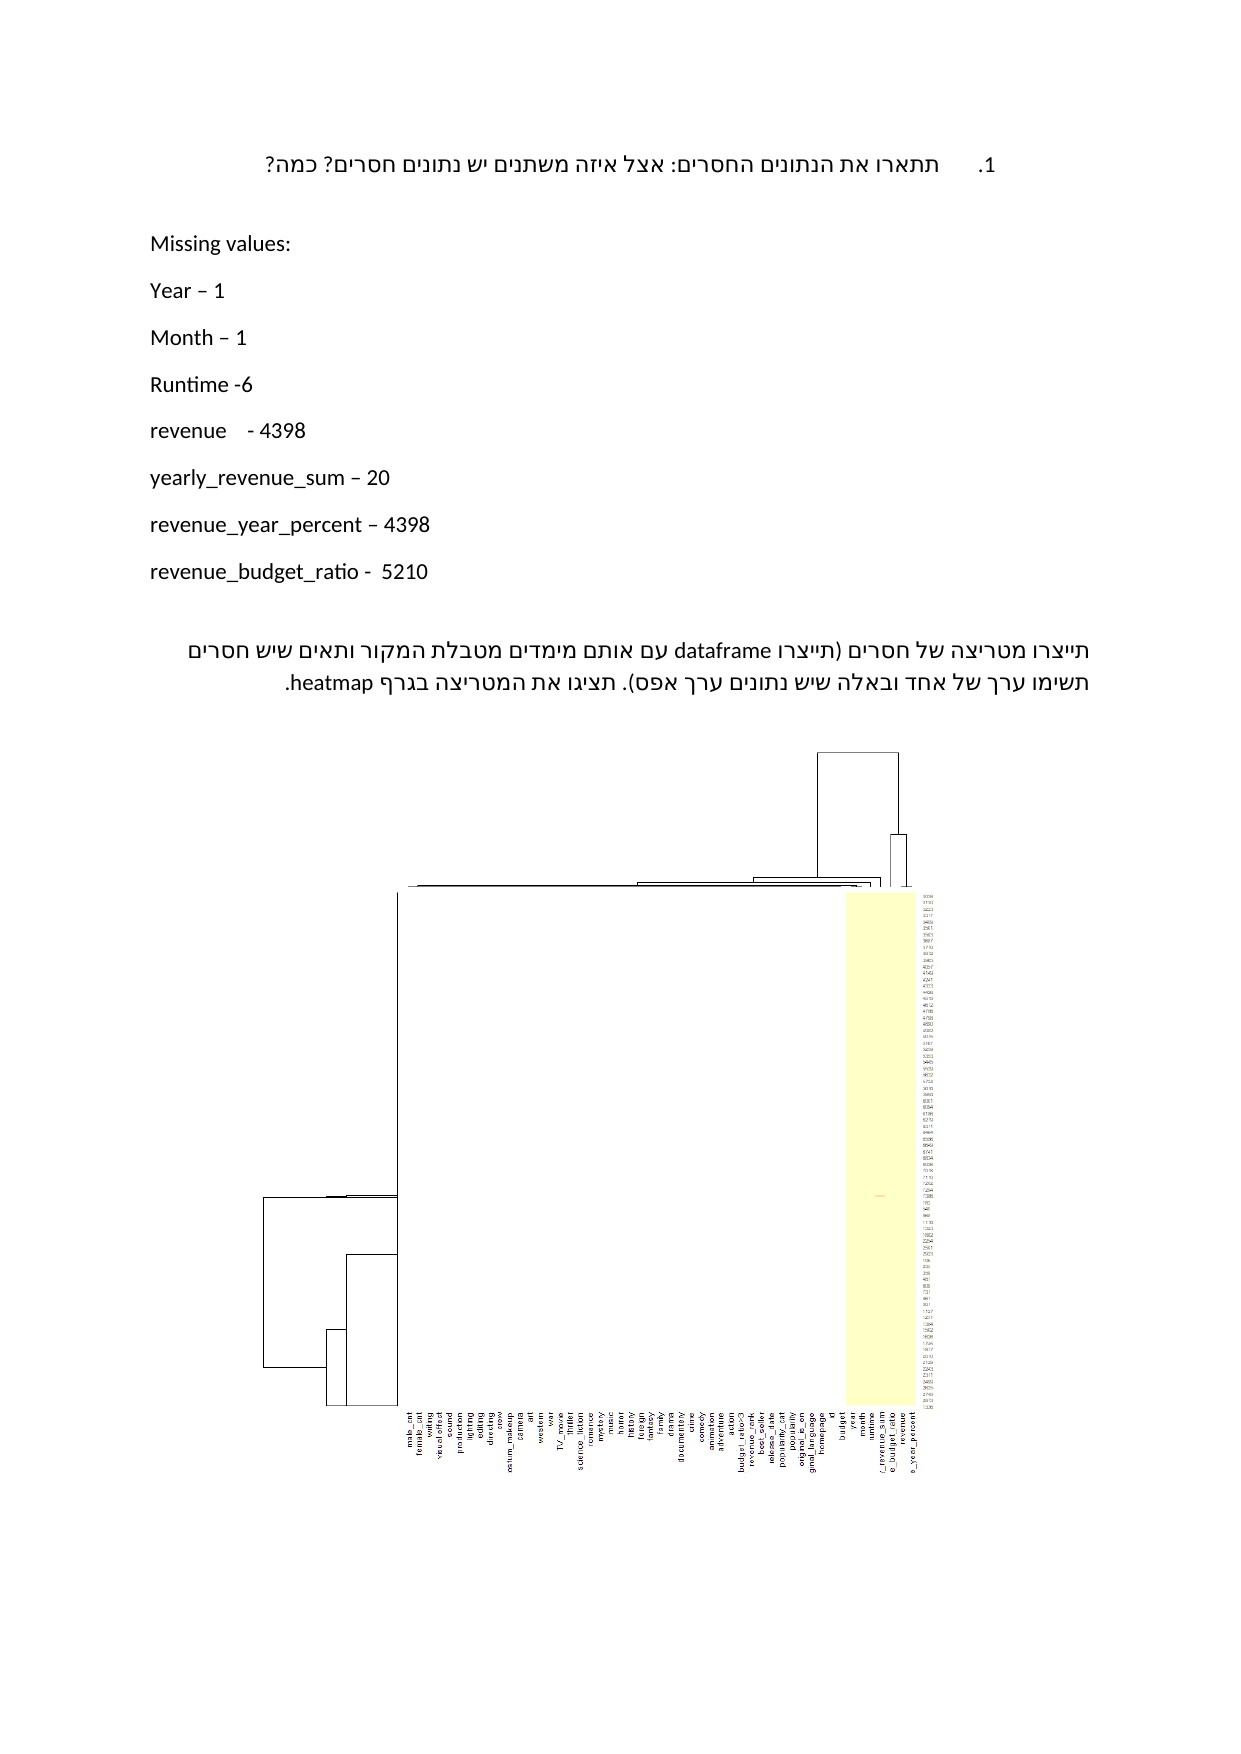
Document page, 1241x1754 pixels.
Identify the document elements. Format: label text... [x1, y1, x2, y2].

text revenue_year_percent – 4398 [150, 510, 1090, 538]
picture [150, 747, 1091, 1473]
text Runtime -6 [150, 370, 1090, 398]
text yearly_revenue_sum – 20 [150, 463, 1090, 491]
list תתארו את הנתונים החסרים: אצל איזה משתנים יש נתונים חסרים? כמה? [150, 150, 978, 178]
text תייצרו מטריצה של חסרים (תייצרו dataframe עם אותם מימדים מטבלת המקור ותאים שיש חסרים תשימו ערך של אחד ובאלה שיש נתונים ערך אפס). תציגו את המטריצה בגרף heatmap. [150, 636, 1090, 696]
text Year – 1 [150, 276, 1090, 304]
text revenue_budget_ratio - 5210 [150, 557, 1090, 585]
text Missing values: [150, 229, 1090, 257]
text Month – 1 [150, 323, 1090, 351]
text revenue - 4398 [150, 417, 1090, 444]
